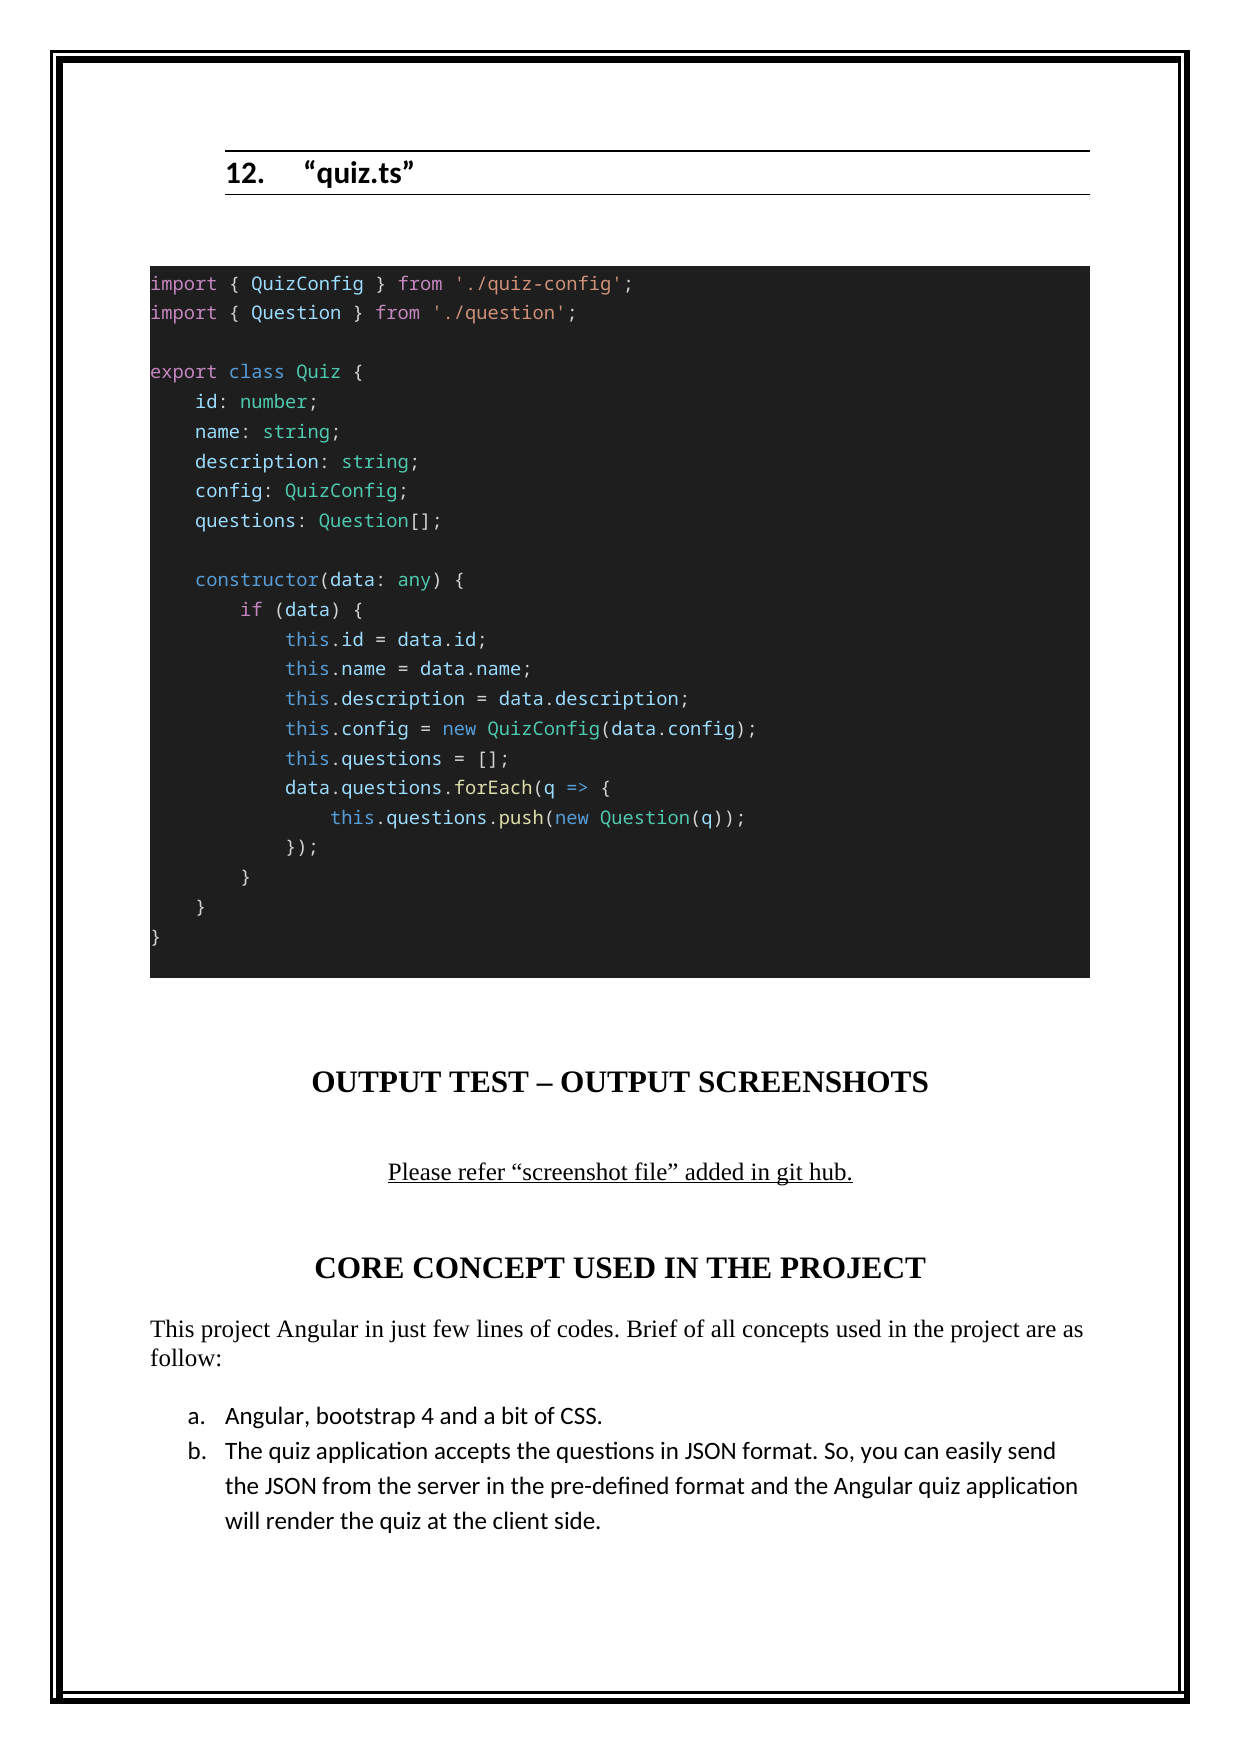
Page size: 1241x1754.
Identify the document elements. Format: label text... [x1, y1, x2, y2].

text This project Angular in just few lines of codes. Brief of all concepts used in the project are as follow: [150, 1314, 1090, 1372]
text import { QuizConfig } from './quiz-config'; [150, 266, 1090, 295]
text questions: Question[]; [150, 503, 1090, 533]
text id: number; [150, 384, 1090, 414]
text this.name = data.name; [150, 652, 1090, 681]
text CORE CONCEPT USED IN THE PROJECT [150, 1249, 1090, 1286]
text OUTPUT TEST – OUTPUT SCREENSHOTS [150, 1063, 1090, 1099]
list “quiz.ts” [225, 152, 1090, 194]
text description: string; [150, 444, 1090, 473]
list Angular, bootstrap 4 and a bit of CSS. [187, 1401, 1090, 1431]
text config: QuizConfig; [150, 473, 1090, 503]
text data.questions.forEach(q => { [150, 770, 1090, 800]
text this.description = data.description; [150, 681, 1090, 711]
text this.id = data.id; [150, 622, 1090, 652]
text this.config = new QuizConfig(data.config); [150, 711, 1090, 741]
text } [150, 889, 1090, 919]
text if (data) { [150, 592, 1090, 622]
text export class Quiz { [150, 355, 1090, 384]
text this.questions.push(new Question(q)); [150, 800, 1090, 830]
text }); [150, 830, 1090, 859]
text } [150, 919, 1090, 948]
text this.questions = []; [150, 741, 1090, 770]
text Please refer “screenshot file” added in git hub. [150, 1157, 1090, 1186]
text constructor(data: any) { [150, 562, 1090, 592]
text } [150, 859, 1090, 889]
text name: string; [150, 414, 1090, 444]
list The quiz application accepts the questions in JSON format. So, you can easily send the JSON from the server in the pre-defined format and the Angular quiz application will render the quiz at the client side. [187, 1436, 1090, 1536]
text import { Question } from './question'; [150, 295, 1090, 325]
